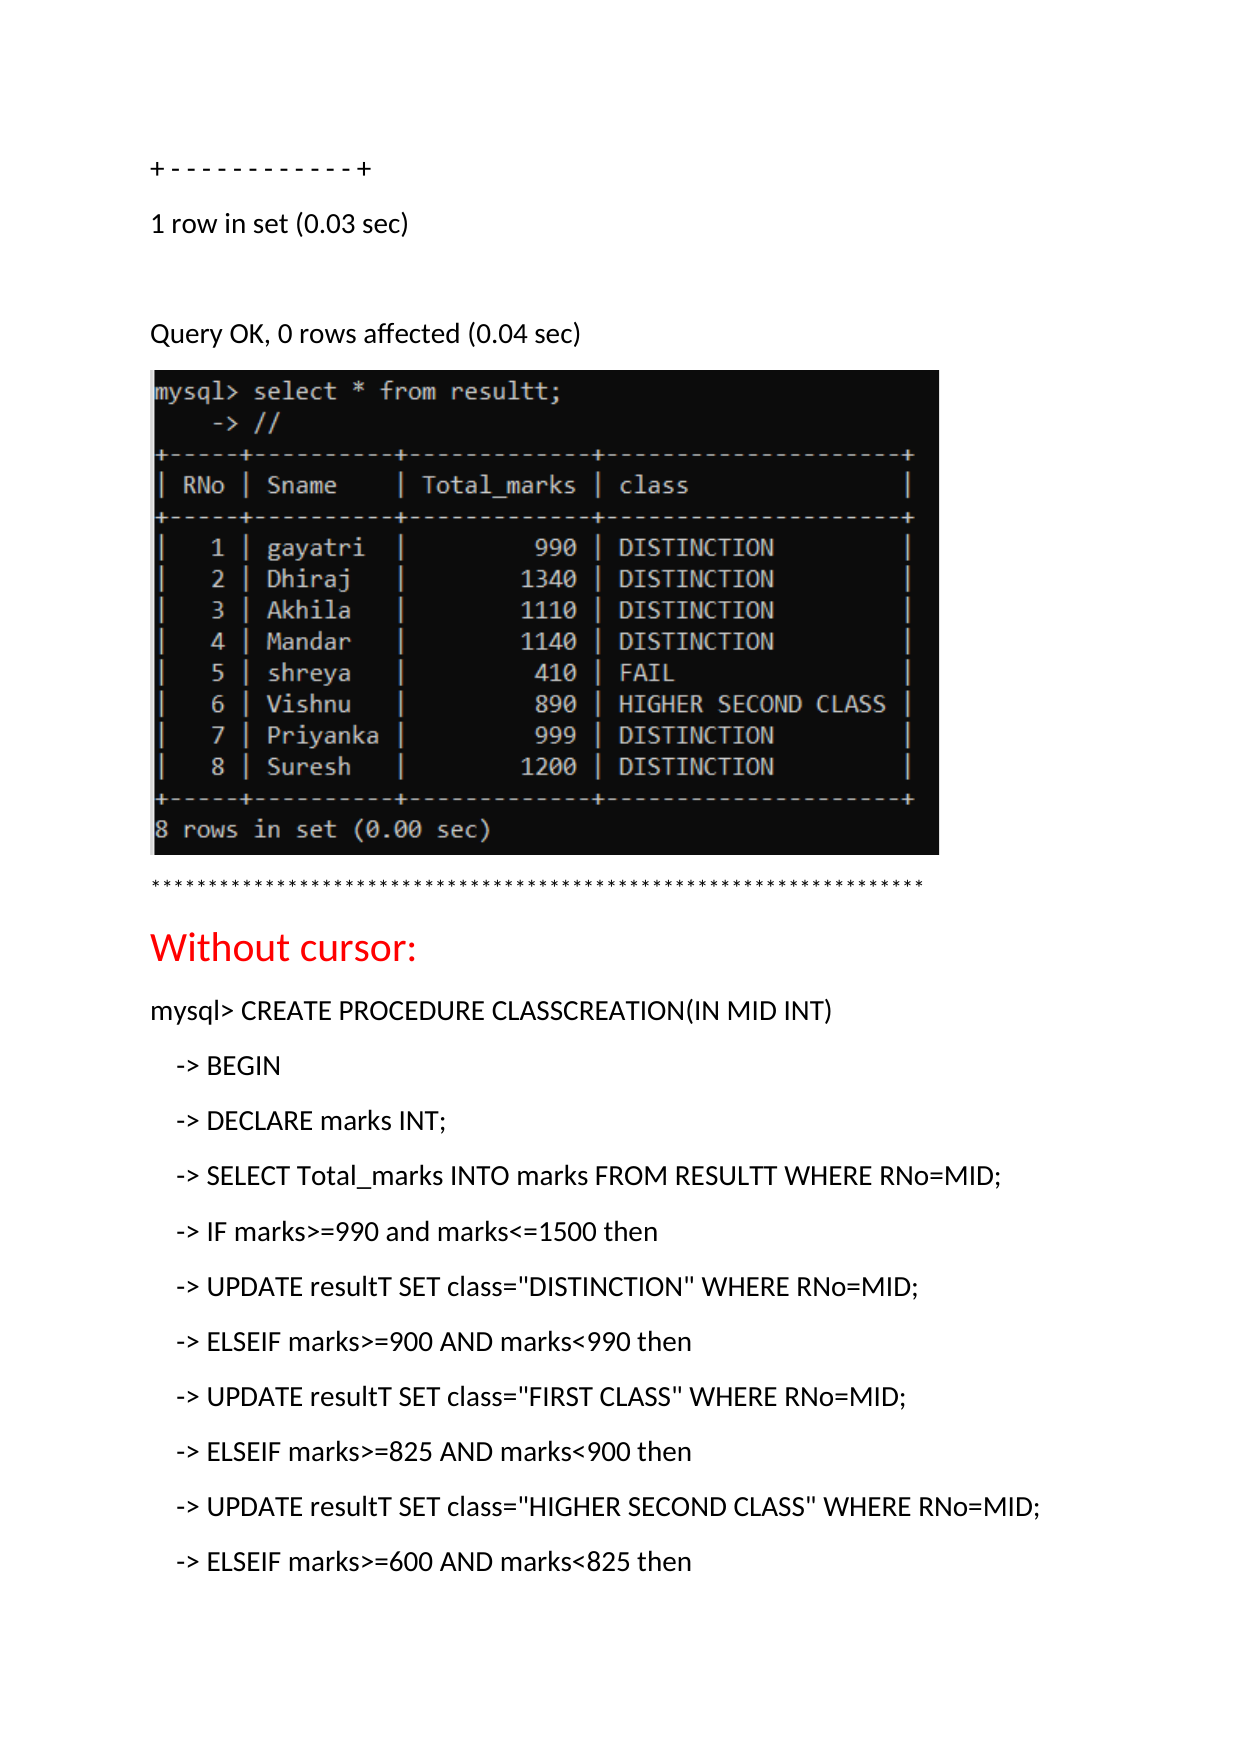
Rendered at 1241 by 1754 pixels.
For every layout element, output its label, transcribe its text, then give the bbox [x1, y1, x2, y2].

text -> IF marks>=990 and marks<=1500 then [150, 1213, 1090, 1248]
text -> DECLARE marks INT; [150, 1102, 1090, 1138]
text -> SELECT Total_marks INTO marks FROM RESULTT WHERE RNo=MID; [150, 1157, 1090, 1193]
text -> BEGIN [150, 1047, 1090, 1083]
text -> ELSEIF marks>=900 AND marks<990 then [150, 1323, 1090, 1358]
text -> UPDATE resultT SET class="FIRST CLASS" WHERE RNo=MID; [150, 1378, 1090, 1413]
text -> ELSEIF marks>=600 AND marks<825 then [150, 1543, 1090, 1579]
text mysql> CREATE PROCEDURE CLASSCREATION(IN MID INT) [150, 992, 1090, 1028]
picture [150, 370, 940, 855]
text 1 row in set (0.03 sec) [150, 205, 1090, 241]
text Without cursor: [150, 921, 1090, 971]
text -> UPDATE resultT SET class="DISTINCTION" WHERE RNo=MID; [150, 1268, 1090, 1303]
text ******************************************************************** [150, 874, 1090, 902]
text + - - - - - - - - - - - - + [150, 150, 1090, 186]
text -> UPDATE resultT SET class="HIGHER SECOND CLASS" WHERE RNo=MID; [150, 1488, 1090, 1524]
text Query OK, 0 rows affected (0.04 sec) [150, 315, 1090, 351]
text -> ELSEIF marks>=825 AND marks<900 then [150, 1433, 1090, 1469]
